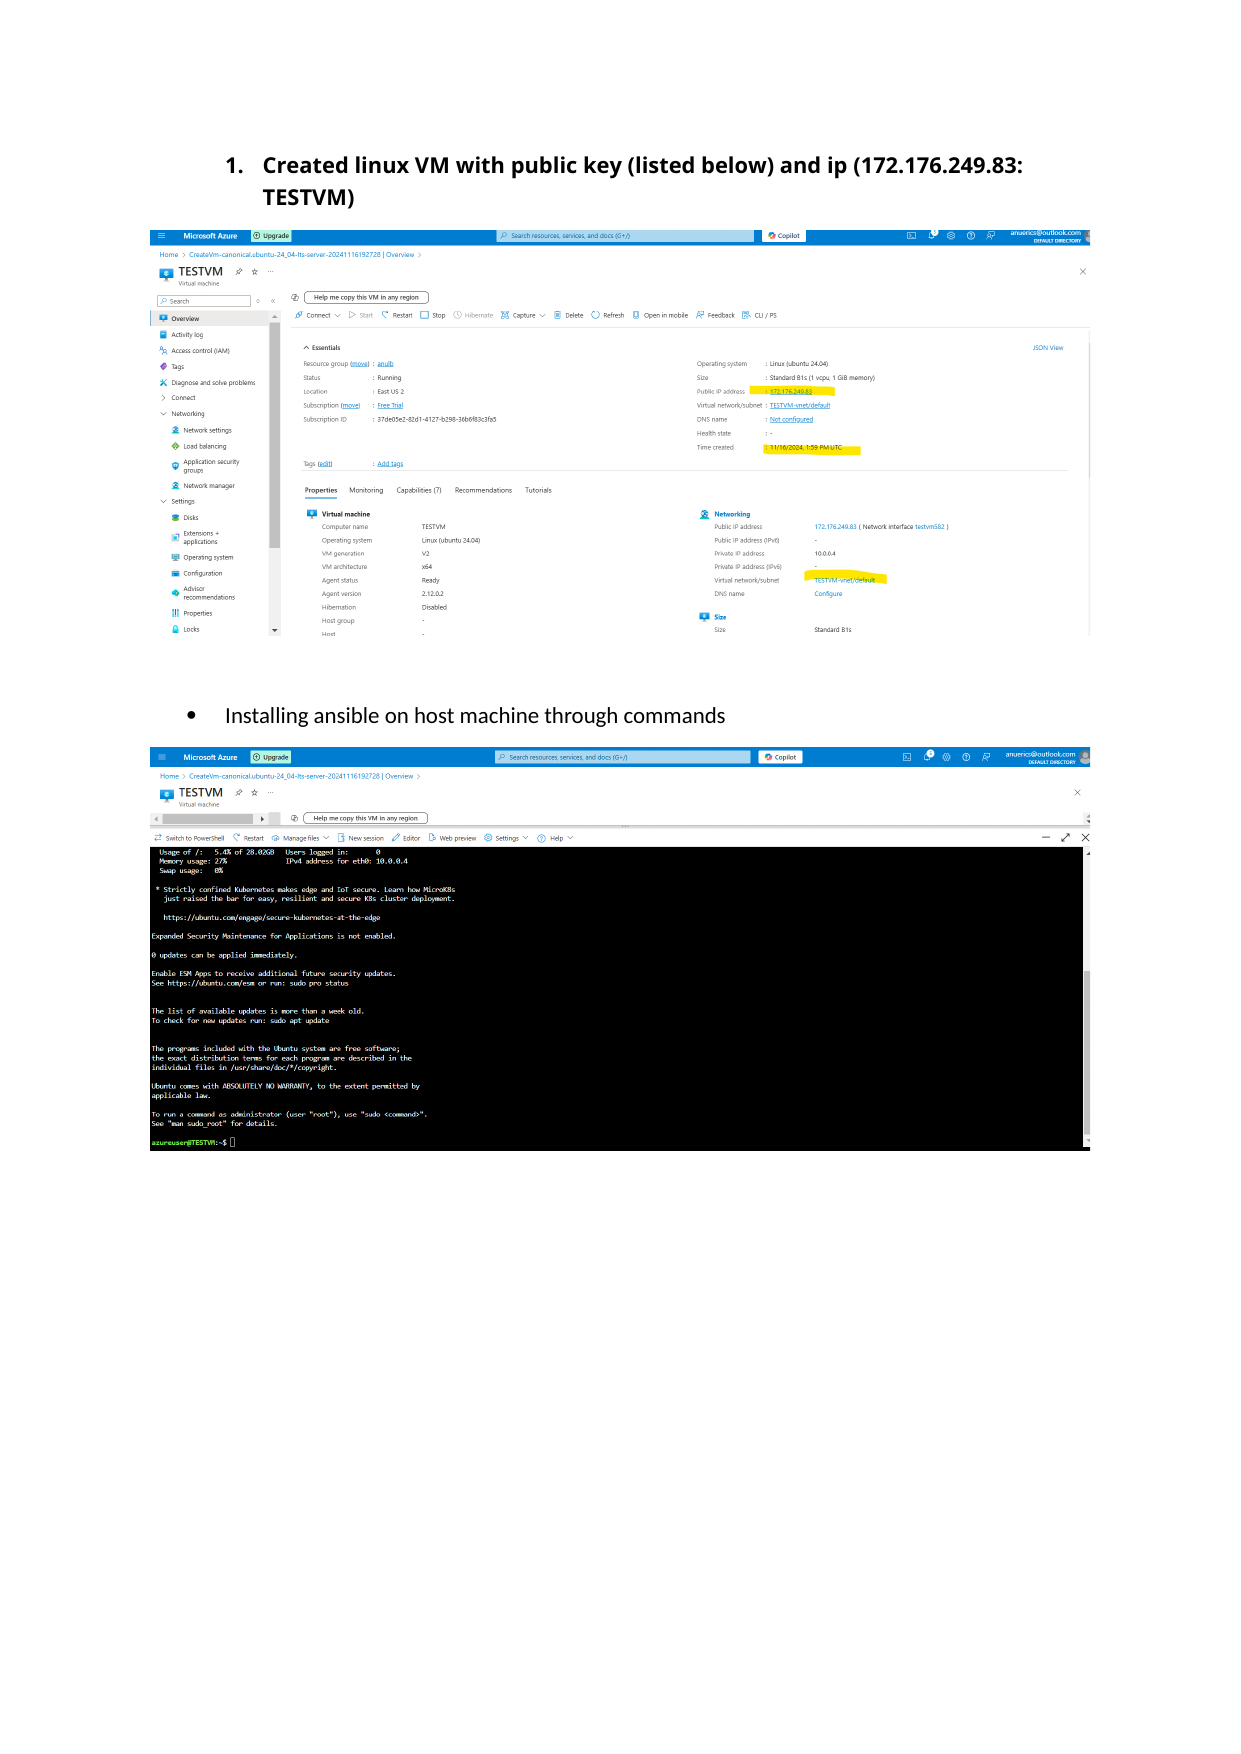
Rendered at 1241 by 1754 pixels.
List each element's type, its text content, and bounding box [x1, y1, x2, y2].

list Installing ansible on host machine through commands [187, 701, 1090, 729]
list Created linux VM with public key (listed below) and ip (172.176.249.83: TESTVM) [225, 150, 1090, 212]
picture [150, 747, 1091, 1151]
picture [150, 230, 1091, 636]
